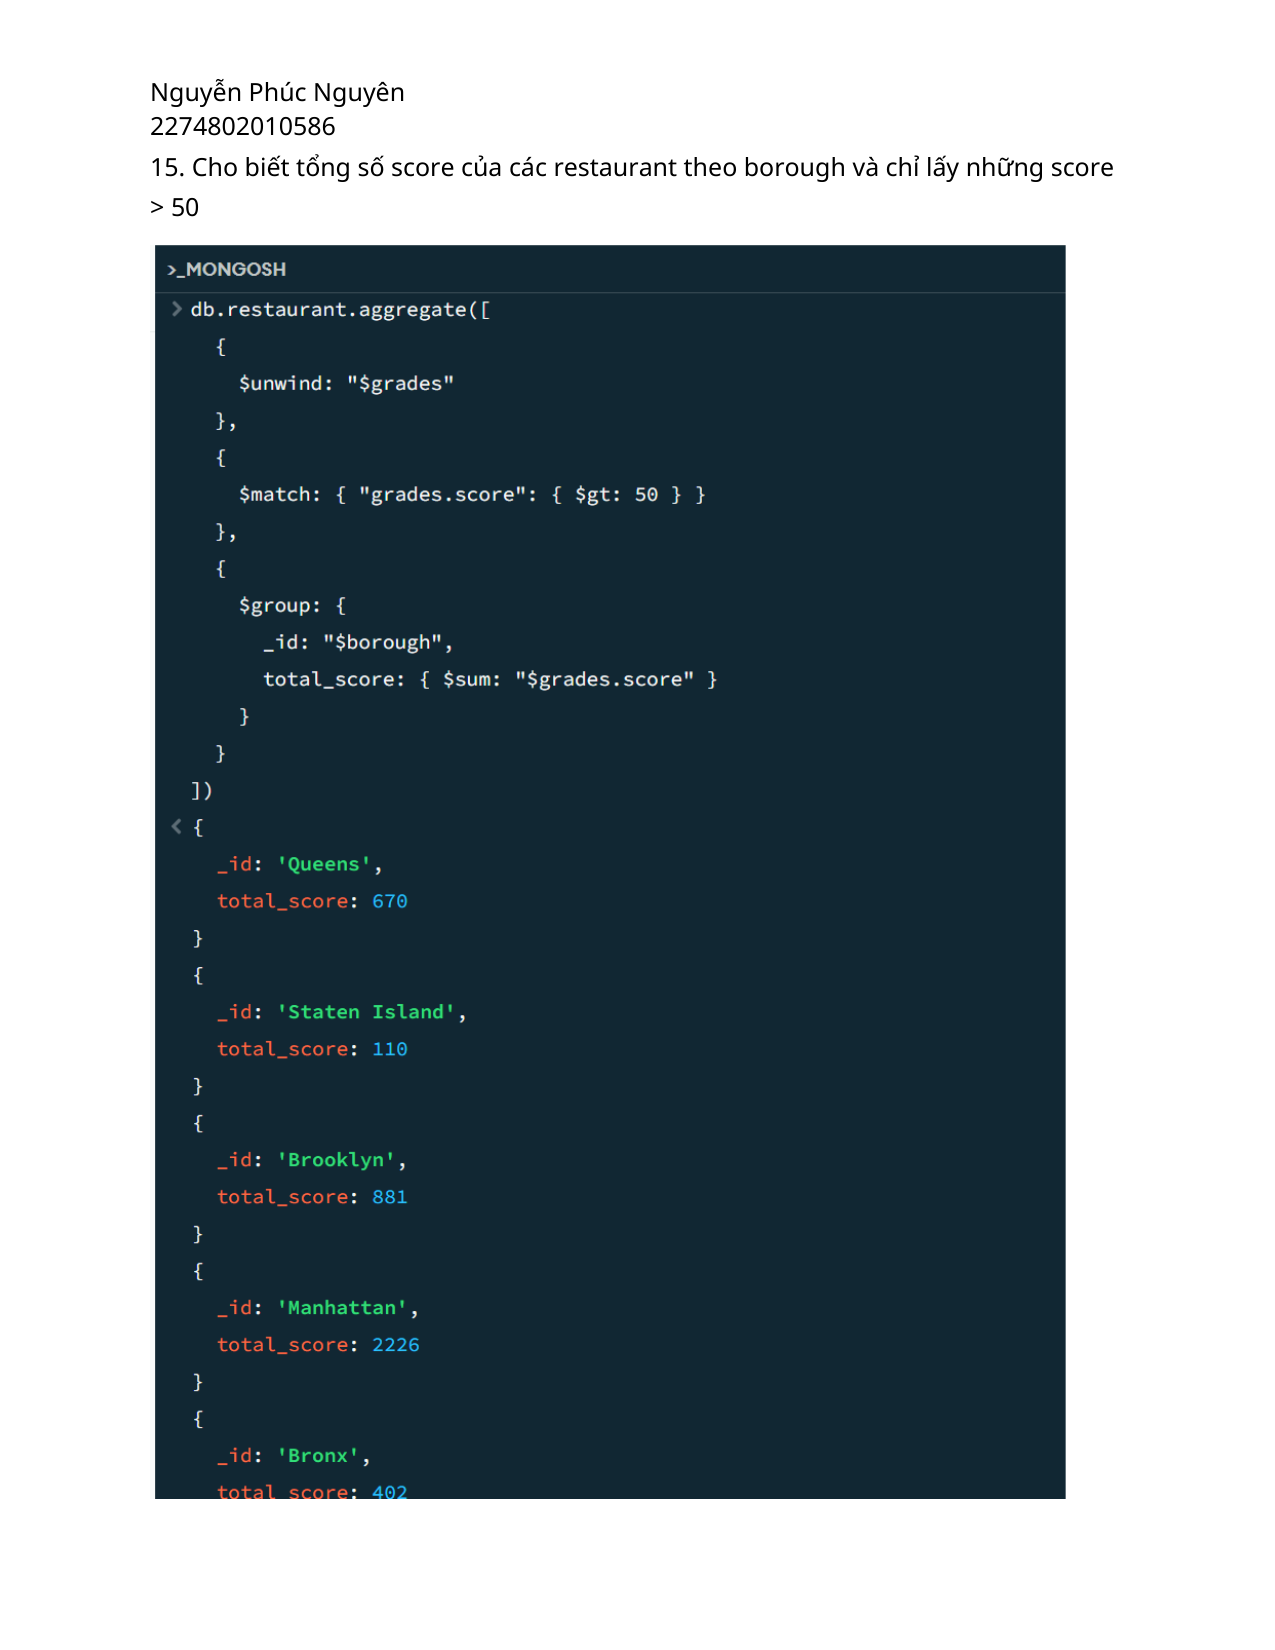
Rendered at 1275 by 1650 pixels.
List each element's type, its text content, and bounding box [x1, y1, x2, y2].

picture [150, 245, 1066, 1499]
text 15. Cho biết tổng số score của các restaurant theo borough và chỉ lấy những score > 50 [150, 150, 1125, 223]
